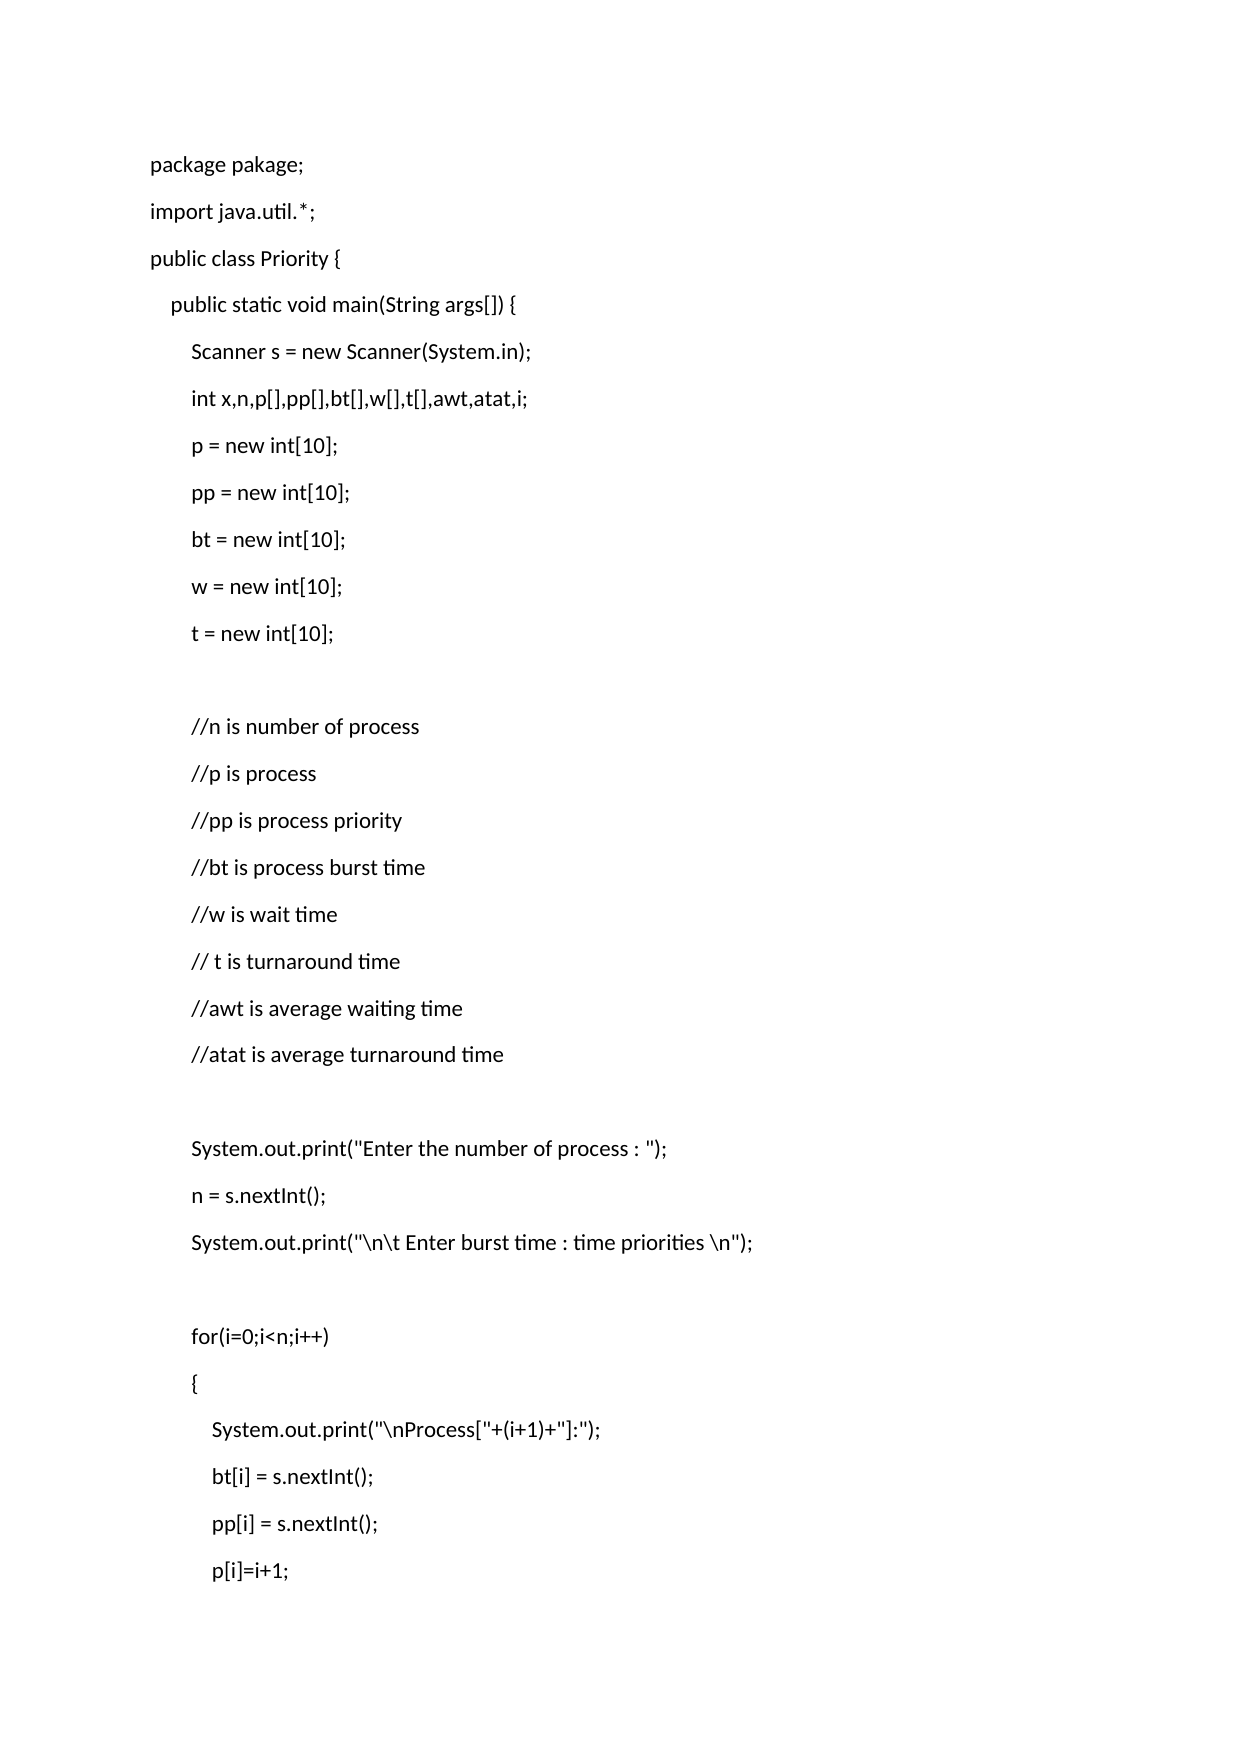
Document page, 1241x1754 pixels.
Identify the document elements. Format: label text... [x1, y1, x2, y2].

text public static void main(String args[]) { [150, 291, 1090, 319]
text t = new int[10]; [150, 619, 1090, 647]
text //awt is average waiting time [150, 994, 1090, 1022]
text //n is number of process [150, 712, 1090, 741]
text bt = new int[10]; [150, 525, 1090, 553]
text pp[i] = s.nextInt(); [150, 1509, 1090, 1537]
text for(i=0;i<n;i++) [150, 1322, 1090, 1350]
text bt[i] = s.nextInt(); [150, 1462, 1090, 1491]
text pp = new int[10]; [150, 478, 1090, 506]
text System.out.print("\nProcess["+(i+1)+"]:"); [150, 1416, 1090, 1444]
text System.out.print("\n\t Enter burst time : time priorities \n"); [150, 1228, 1090, 1256]
text p[i]=i+1; [150, 1556, 1090, 1584]
text import java.util.*; [150, 197, 1090, 225]
text n = s.nextInt(); [150, 1181, 1090, 1209]
text System.out.print("Enter the number of process : "); [150, 1134, 1090, 1162]
text w = new int[10]; [150, 572, 1090, 600]
text package pakage; [150, 150, 1090, 178]
text Scanner s = new Scanner(System.in); [150, 337, 1090, 366]
text // t is turnaround time [150, 947, 1090, 975]
text public class Priority { [150, 244, 1090, 272]
text //atat is average turnaround time [150, 1041, 1090, 1069]
text int x,n,p[],pp[],bt[],w[],t[],awt,atat,i; [150, 384, 1090, 412]
text //pp is process priority [150, 806, 1090, 834]
text //bt is process burst time [150, 853, 1090, 881]
text //p is process [150, 759, 1090, 787]
text p = new int[10]; [150, 431, 1090, 459]
text { [150, 1369, 1090, 1397]
text //w is wait time [150, 900, 1090, 928]
